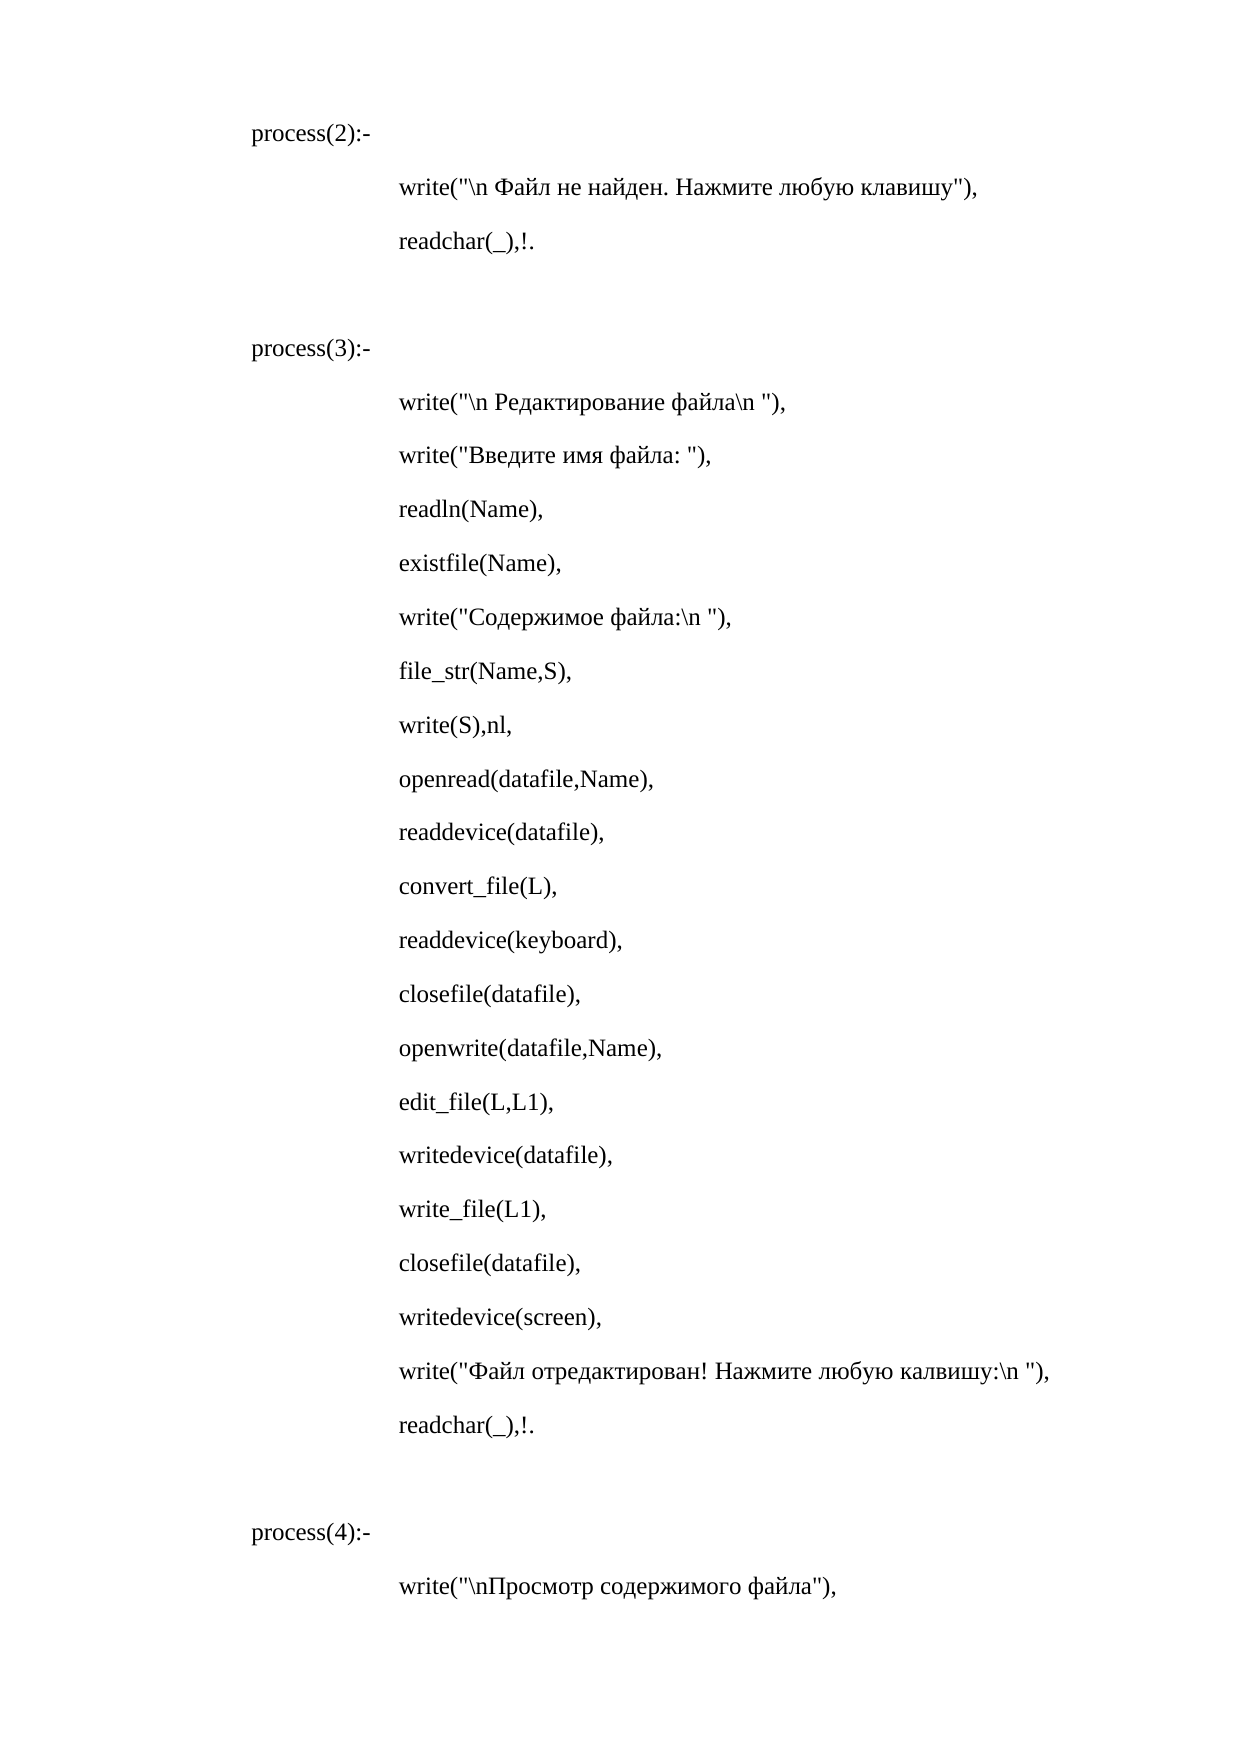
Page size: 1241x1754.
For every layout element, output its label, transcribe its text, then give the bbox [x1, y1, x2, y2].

text write("\n Файл не найден. Нажмите любую клавишу"), [177, 172, 1152, 201]
text write("\n Редактирование файла\n "), [177, 387, 1152, 415]
text writedevice(screen), [177, 1302, 1152, 1331]
text process(2):- [177, 118, 1152, 147]
text openread(datafile,Name), [177, 764, 1152, 792]
text readdevice(keyboard), [177, 925, 1152, 954]
text write("\nПросмотр содержимого файла"), [177, 1571, 1152, 1599]
text convert_file(L), [177, 871, 1152, 900]
text write("Содержимое файла:\n "), [177, 602, 1152, 631]
text process(4):- [177, 1517, 1152, 1546]
text write_file(L1), [177, 1194, 1152, 1223]
text process(3):- [177, 333, 1152, 362]
text write("Файл отредактирован! Нажмите любую калвишу:\n "), [177, 1356, 1152, 1385]
text file_str(Name,S), [177, 656, 1152, 685]
text openwrite(datafile,Name), [177, 1033, 1152, 1062]
text existfile(Name), [177, 548, 1152, 577]
text readln(Name), [177, 494, 1152, 523]
text readchar(_),!. [177, 226, 1152, 254]
text write(S),nl, [177, 710, 1152, 738]
text closefile(datafile), [177, 979, 1152, 1008]
text writedevice(datafile), [177, 1141, 1152, 1169]
text readdevice(datafile), [177, 817, 1152, 846]
text readchar(_),!. [177, 1410, 1152, 1439]
text write("Введите имя файла: "), [177, 441, 1152, 469]
text closefile(datafile), [177, 1248, 1152, 1277]
text edit_file(L,L1), [177, 1087, 1152, 1116]
